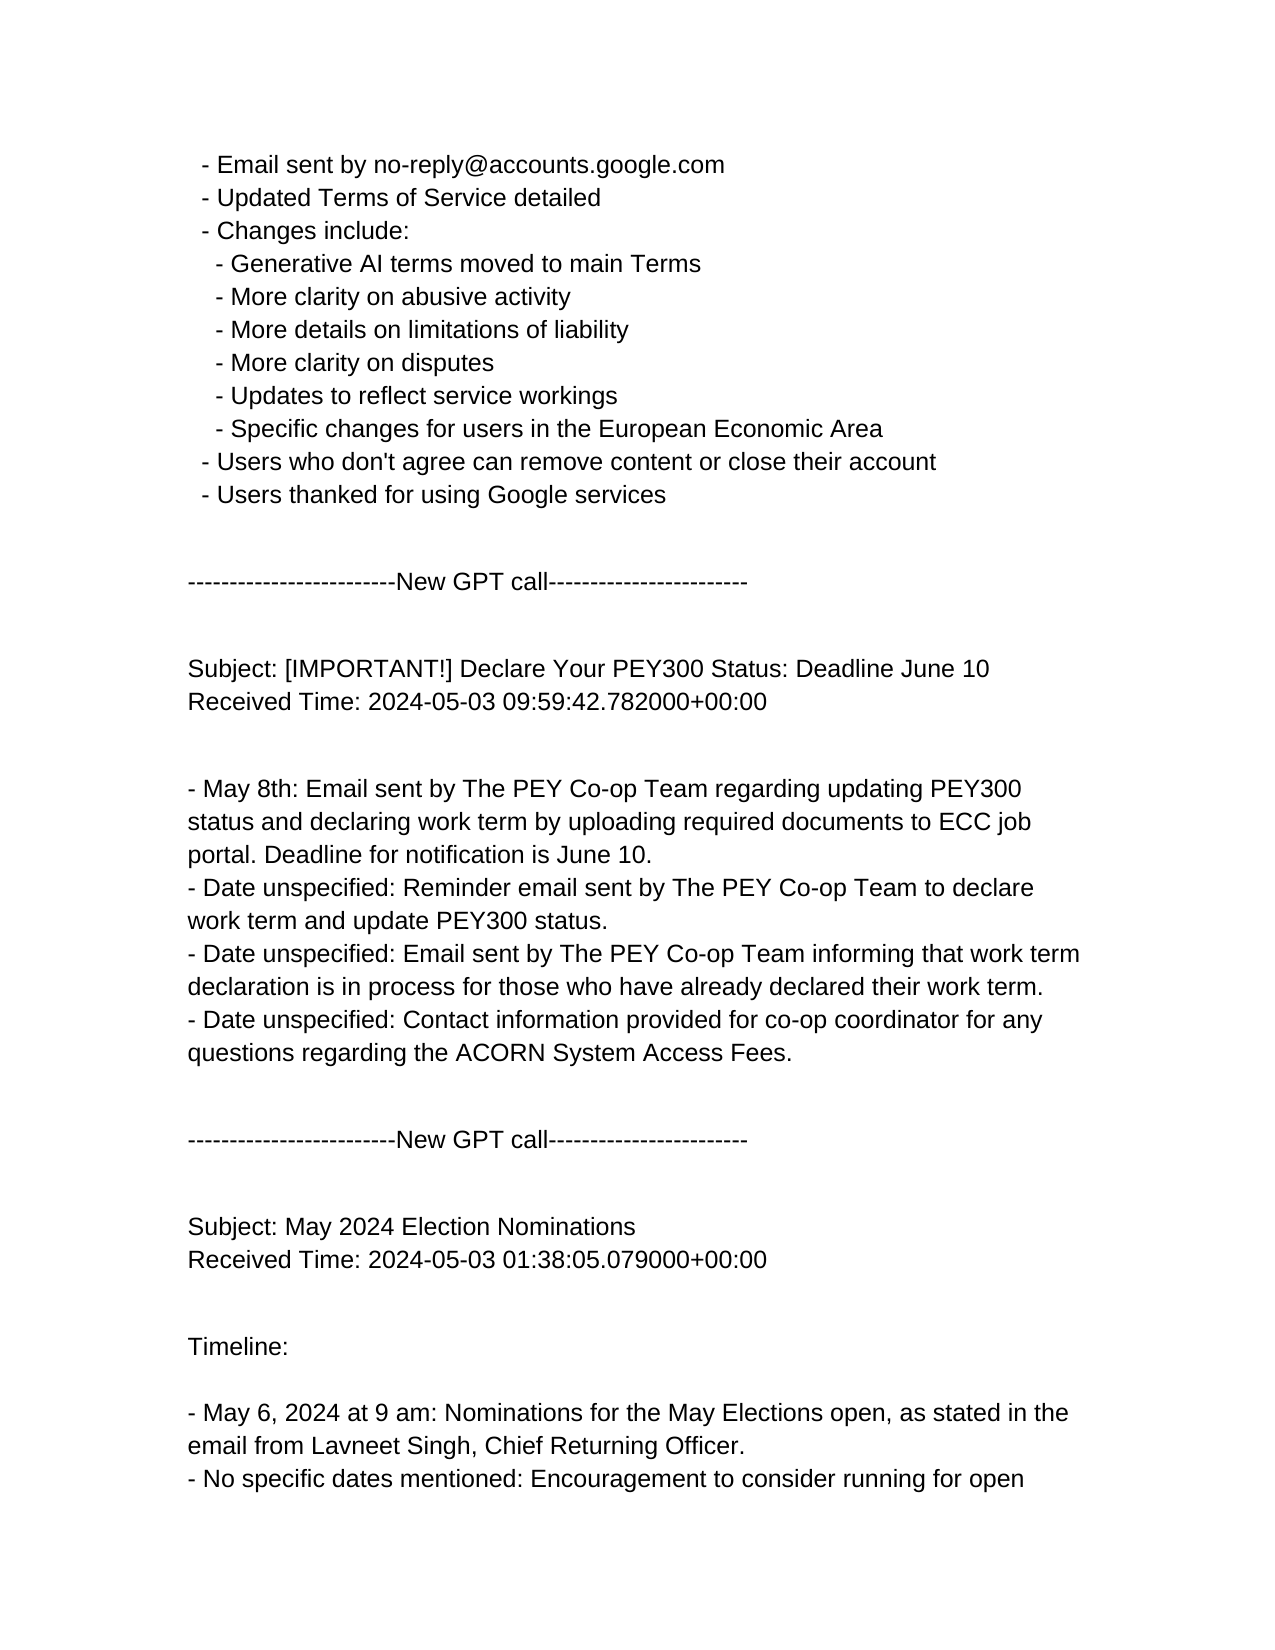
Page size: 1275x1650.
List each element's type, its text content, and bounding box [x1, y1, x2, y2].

text Subject: May 2024 Election Nominations Received Time: 2024-05-03 01:38:05.079000+00:00 [187, 1212, 1087, 1307]
text -------------------------New GPT call------------------------ [187, 1092, 1087, 1187]
text Subject: [IMPORTANT!] Declare Your PEY300 Status: Deadline June 10 Received Time: 2024-05-03 09:59:42.782000+00:00 [187, 654, 1087, 749]
text -------------------------New GPT call------------------------ [187, 534, 1087, 629]
text - May 8th: Email sent by The PEY Co-op Team regarding updating PEY300 status and declaring work term by uploading required documents to ECC job portal. Deadline for notification is June 10. - Date unspecified: Reminder email sent by The PEY Co-op Team to declare work term and update PEY300 status. - Date unspecified: Email sent by The PEY Co-op Team informing that work term declaration is in process for those who have already declared their work term. - Date unspecified: Contact information provided for co-op coordinator for any questions regarding the ACORN System Access Fees. [187, 774, 1087, 1067]
